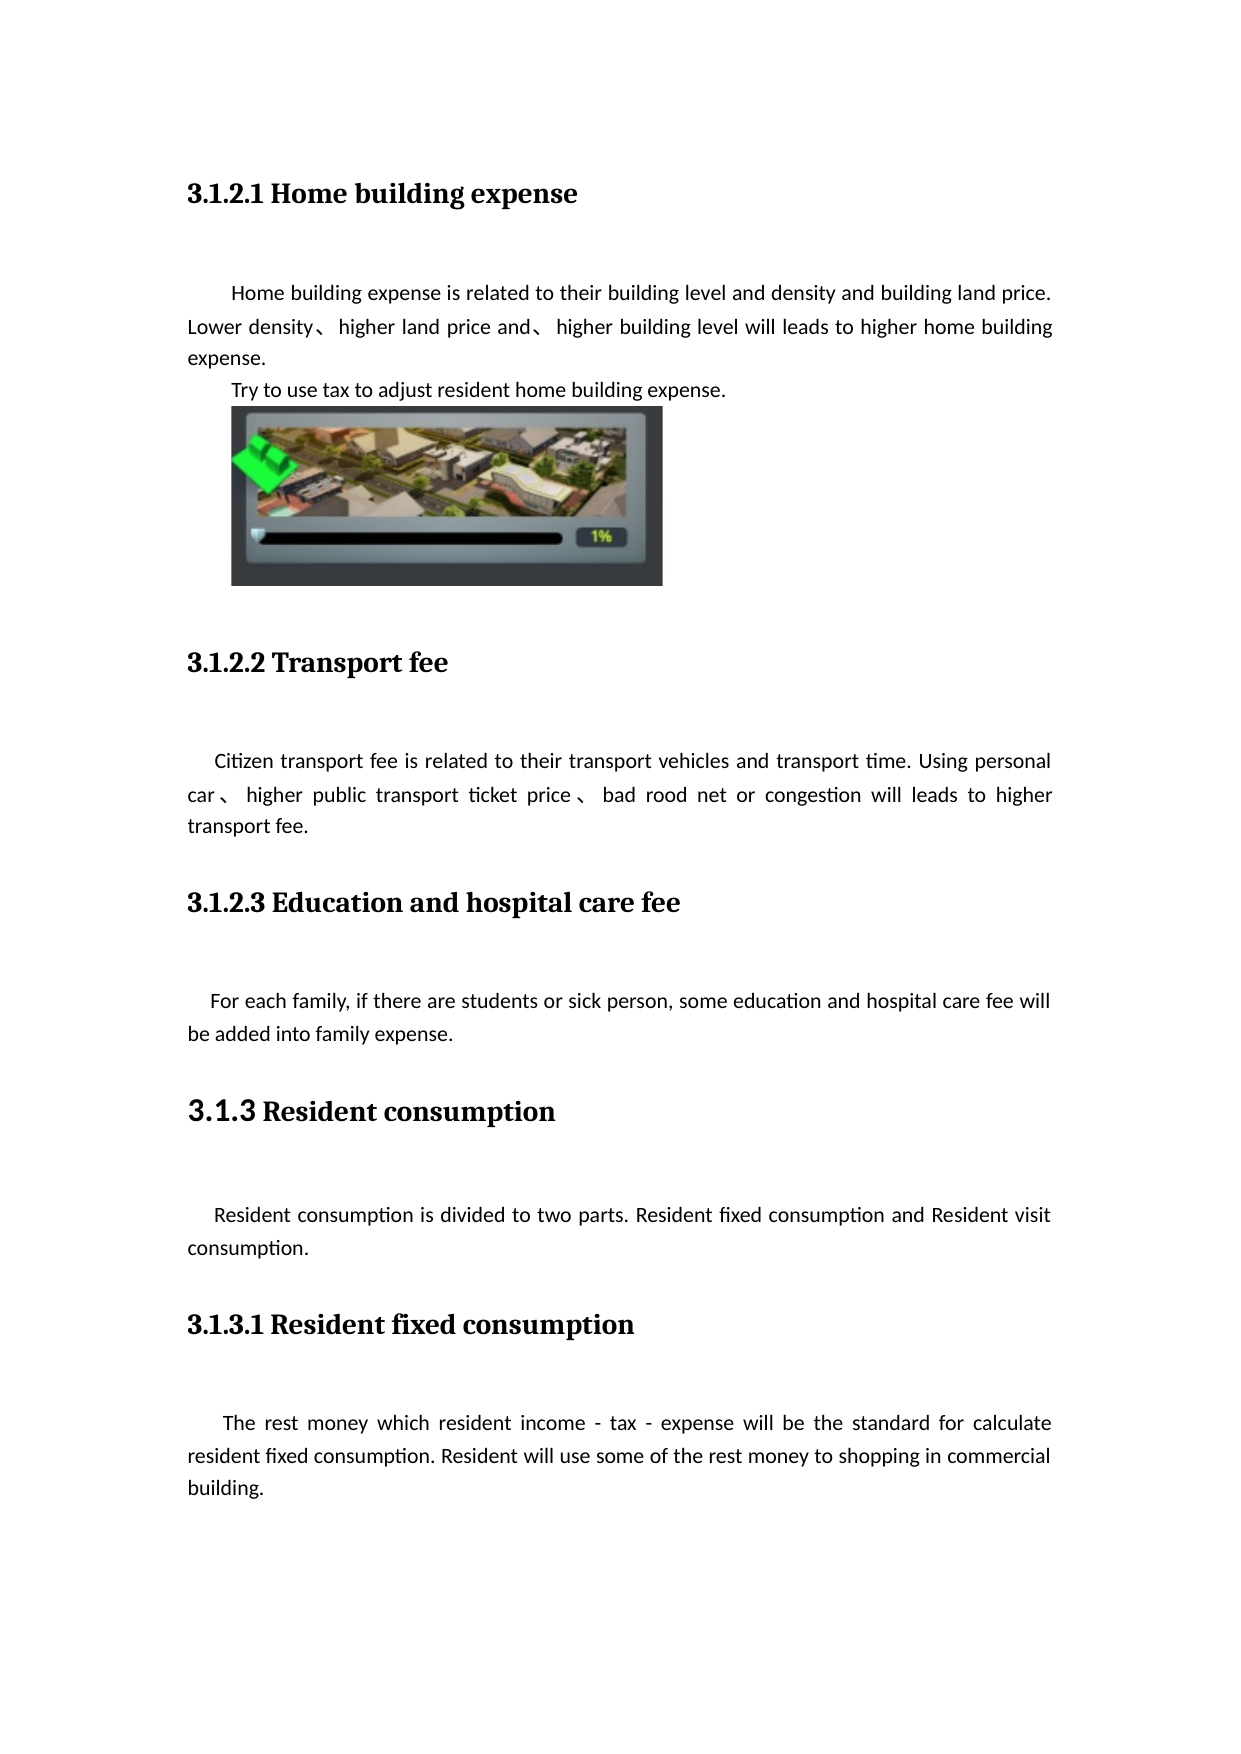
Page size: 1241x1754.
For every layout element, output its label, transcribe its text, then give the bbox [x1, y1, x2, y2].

subtitle 3.1.2.2 Transport fee [187, 630, 1053, 695]
text Try to use tax to adjust resident home building expense. [187, 373, 1053, 406]
subtitle 3.1.2.3 Education and hospital care fee [187, 871, 1053, 936]
text The rest money which resident income - tax - expense will be the standard for calculate resident fixed consumption. Resident will use some of the rest money to shopping in commercial building. [187, 1407, 1053, 1504]
text Home building expense is related to their building level and density and building land price. Lower density、higher land price and、higher building level will leads to higher home building expense. [187, 276, 1053, 373]
text For each family, if there are students or sick person, some education and hospital care fee will be added into family expense. [187, 985, 1053, 1050]
picture [231, 406, 663, 586]
subtitle 3.1.3.1 Resident fixed consumption [187, 1293, 1053, 1358]
text Resident consumption is divided to two parts. Resident fixed consumption and Resident visit consumption. [187, 1198, 1053, 1263]
subtitle 3.1.2.1 Home building expense [187, 162, 1053, 227]
subtitle 3.1.3 Resident consumption [187, 1077, 1053, 1142]
text Citizen transport fee is related to their transport vehicles and transport time. Using personal car、higher public transport ticket price、bad rood net or congestion will leads to higher transport fee. [187, 744, 1053, 842]
